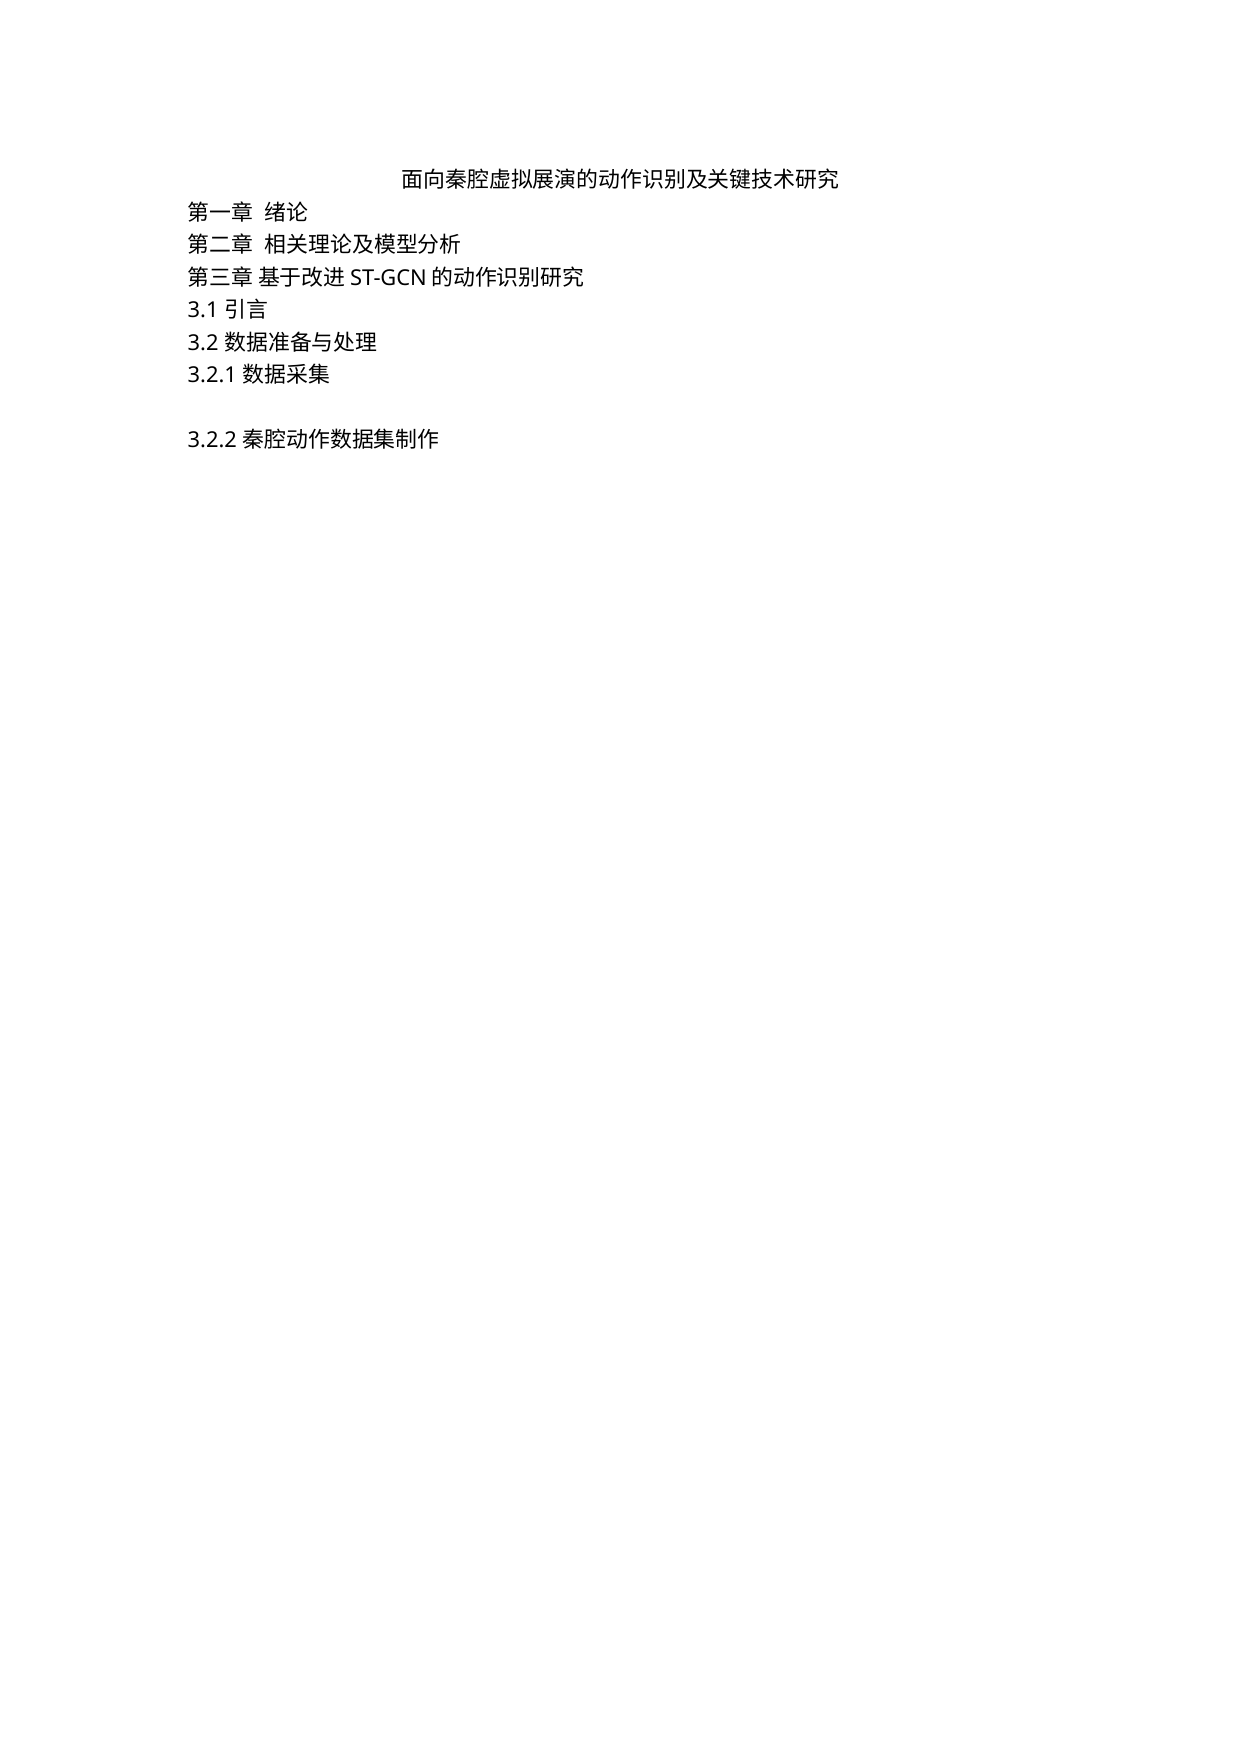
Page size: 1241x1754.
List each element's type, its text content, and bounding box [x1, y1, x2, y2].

list 相关理论及模型分析 [187, 227, 1053, 259]
list 绪论 [187, 194, 1053, 227]
text 3.2.2 秦腔动作数据集制作 [187, 422, 1053, 454]
text 3.2.1 数据采集 [187, 357, 1053, 389]
text 3.2 数据准备与处理 [187, 324, 1053, 357]
text 面向秦腔虚拟展演的动作识别及关键技术研究 [187, 162, 1053, 194]
text 第三章 基于改进ST-GCN的动作识别研究 [187, 259, 1053, 292]
text 3.1 引言 [187, 292, 1053, 324]
